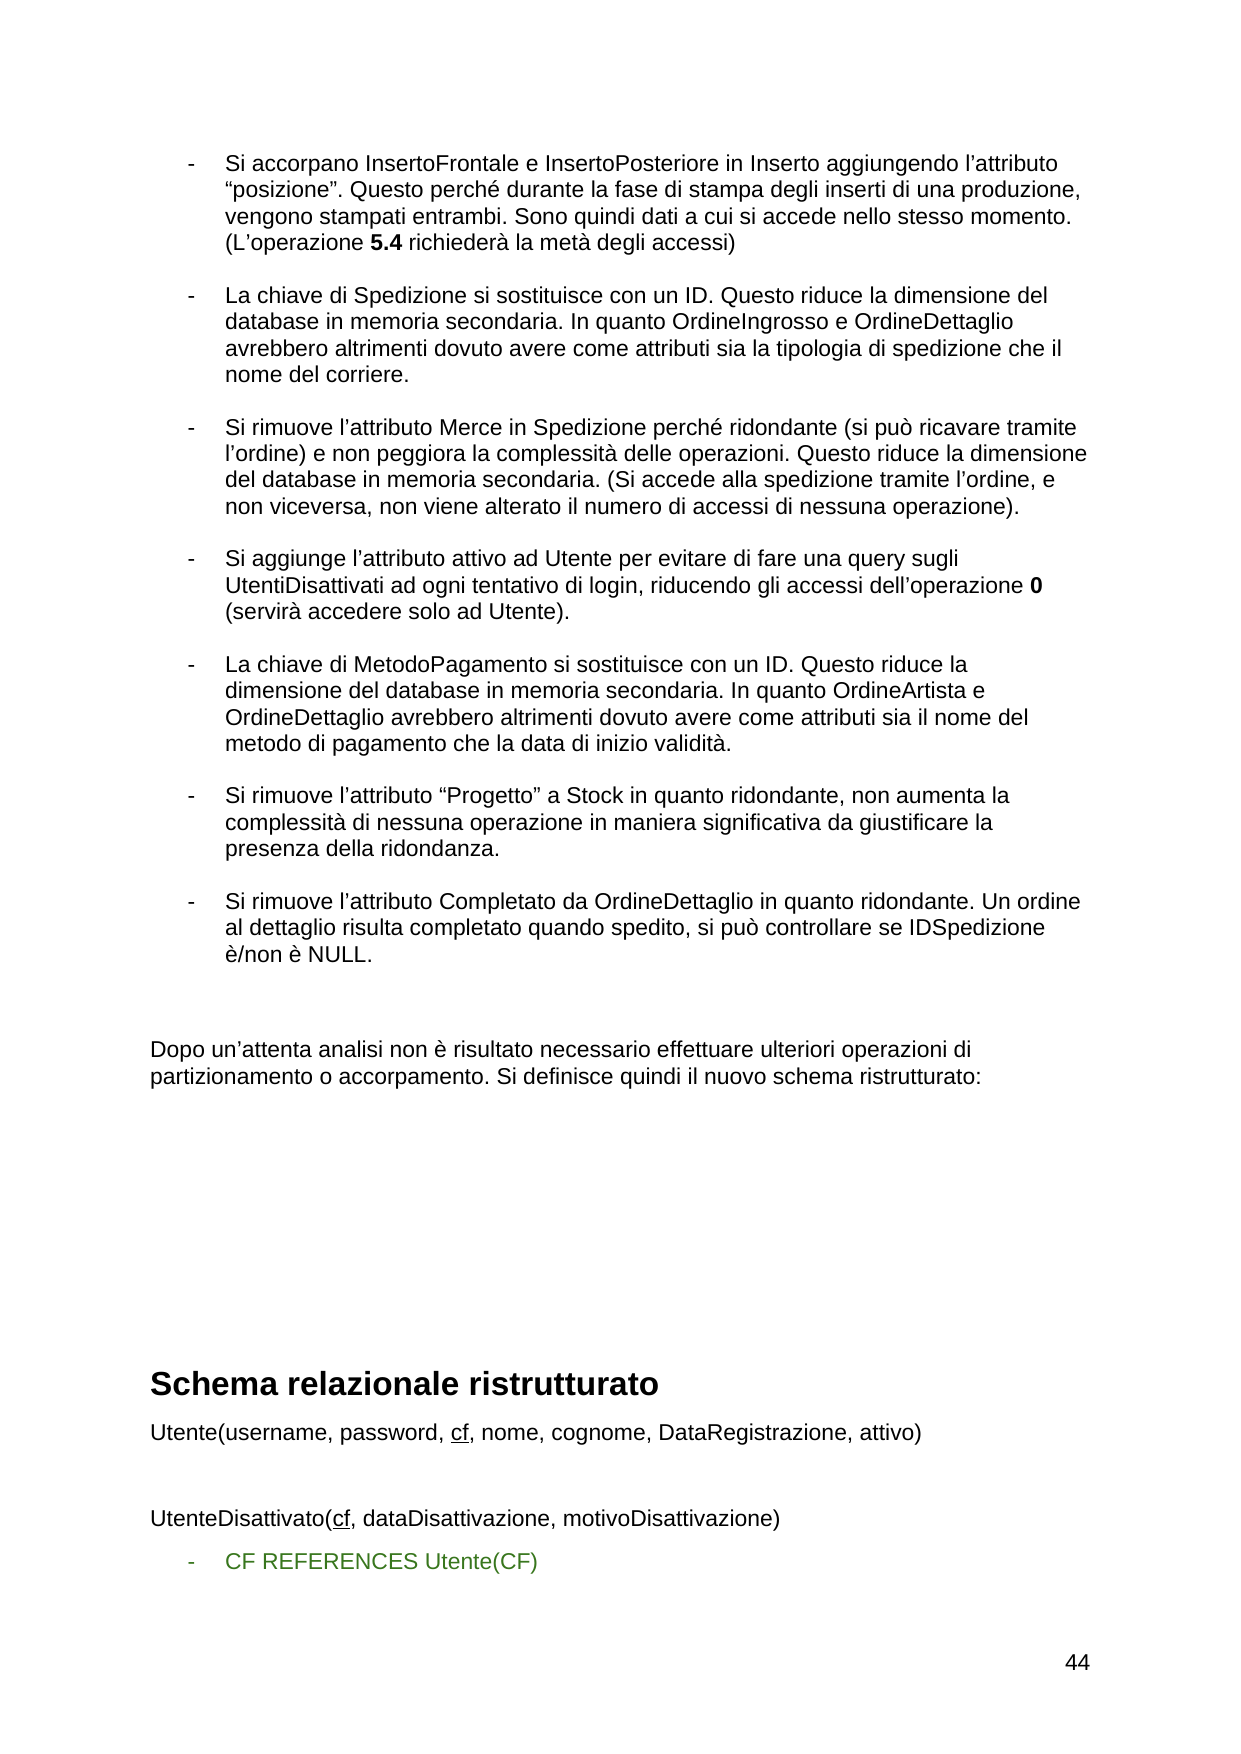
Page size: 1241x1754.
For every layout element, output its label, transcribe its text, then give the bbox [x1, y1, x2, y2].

list Si accorpano InsertoFrontale e InsertoPosteriore in Inserto aggiungendo l’attributo “posizione”. Questo perché durante la fase di stampa degli inserti di una produzione, vengono stampati entrambi. Sono quindi dati a cui si accede nello stesso momento. (L’operazione 5.4 richiederà la metà degli accessi) [187, 150, 1090, 282]
list Si rimuove l’attributo Completato da OrdineDettaglio in quanto ridondante. Un ordine al dettaglio risulta completato quando spedito, si può controllare se IDSpedizione è/non è NULL. [187, 888, 1090, 1020]
text UtenteDisattivato(cf, dataDisattivazione, motivoDisattivazione) [150, 1505, 1090, 1531]
text Dopo un’attenta analisi non è risultato necessario effettuare ulteriori operazioni di partizionamento o accorpamento. Si definisce quindi il nuovo schema ristrutturato: [150, 1036, 1090, 1089]
list Si rimuove l’attributo Merce in Spedizione perché ridondante (si può ricavare tramite l’ordine) e non peggiora la complessità delle operazioni. Questo riduce la dimensione del database in memoria secondaria. (Si accede alla spedizione tramite l’ordine, e non viceversa, non viene alterato il numero di accessi di nessuna operazione). [187, 413, 1090, 545]
list CF REFERENCES Utente(CF) [187, 1548, 1090, 1574]
list Si aggiunge l’attributo attivo ad Utente per evitare di fare una query sugli UtentiDisattivati ad ogni tentativo di login, riducendo gli accessi dell’operazione 0 (servirà accedere solo ad Utente). [187, 545, 1090, 651]
list Si rimuove l’attributo “Progetto” a Stock in quanto ridondante, non aumenta la complessità di nessuna operazione in maniera significativa da giustificare la presenza della ridondanza. [187, 782, 1090, 888]
list La chiave di MetodoPagamento si sostituisce con un ID. Questo riduce la dimensione del database in memoria secondaria. In quanto OrdineArtista e OrdineDettaglio avrebbero altrimenti dovuto avere come attributi sia il nome del metodo di pagamento che la data di inizio validità. [187, 651, 1090, 782]
text Utente(username, password, cf, nome, cognome, DataRegistrazione, attivo) [150, 1419, 1090, 1445]
list La chiave di Spedizione si sostituisce con un ID. Questo riduce la dimensione del database in memoria secondaria. In quanto OrdineIngrosso e OrdineDettaglio avrebbero altrimenti dovuto avere come attributi sia la tipologia di spedizione che il nome del corriere. [187, 282, 1090, 413]
text Schema relazionale ristrutturato [150, 1364, 1090, 1402]
